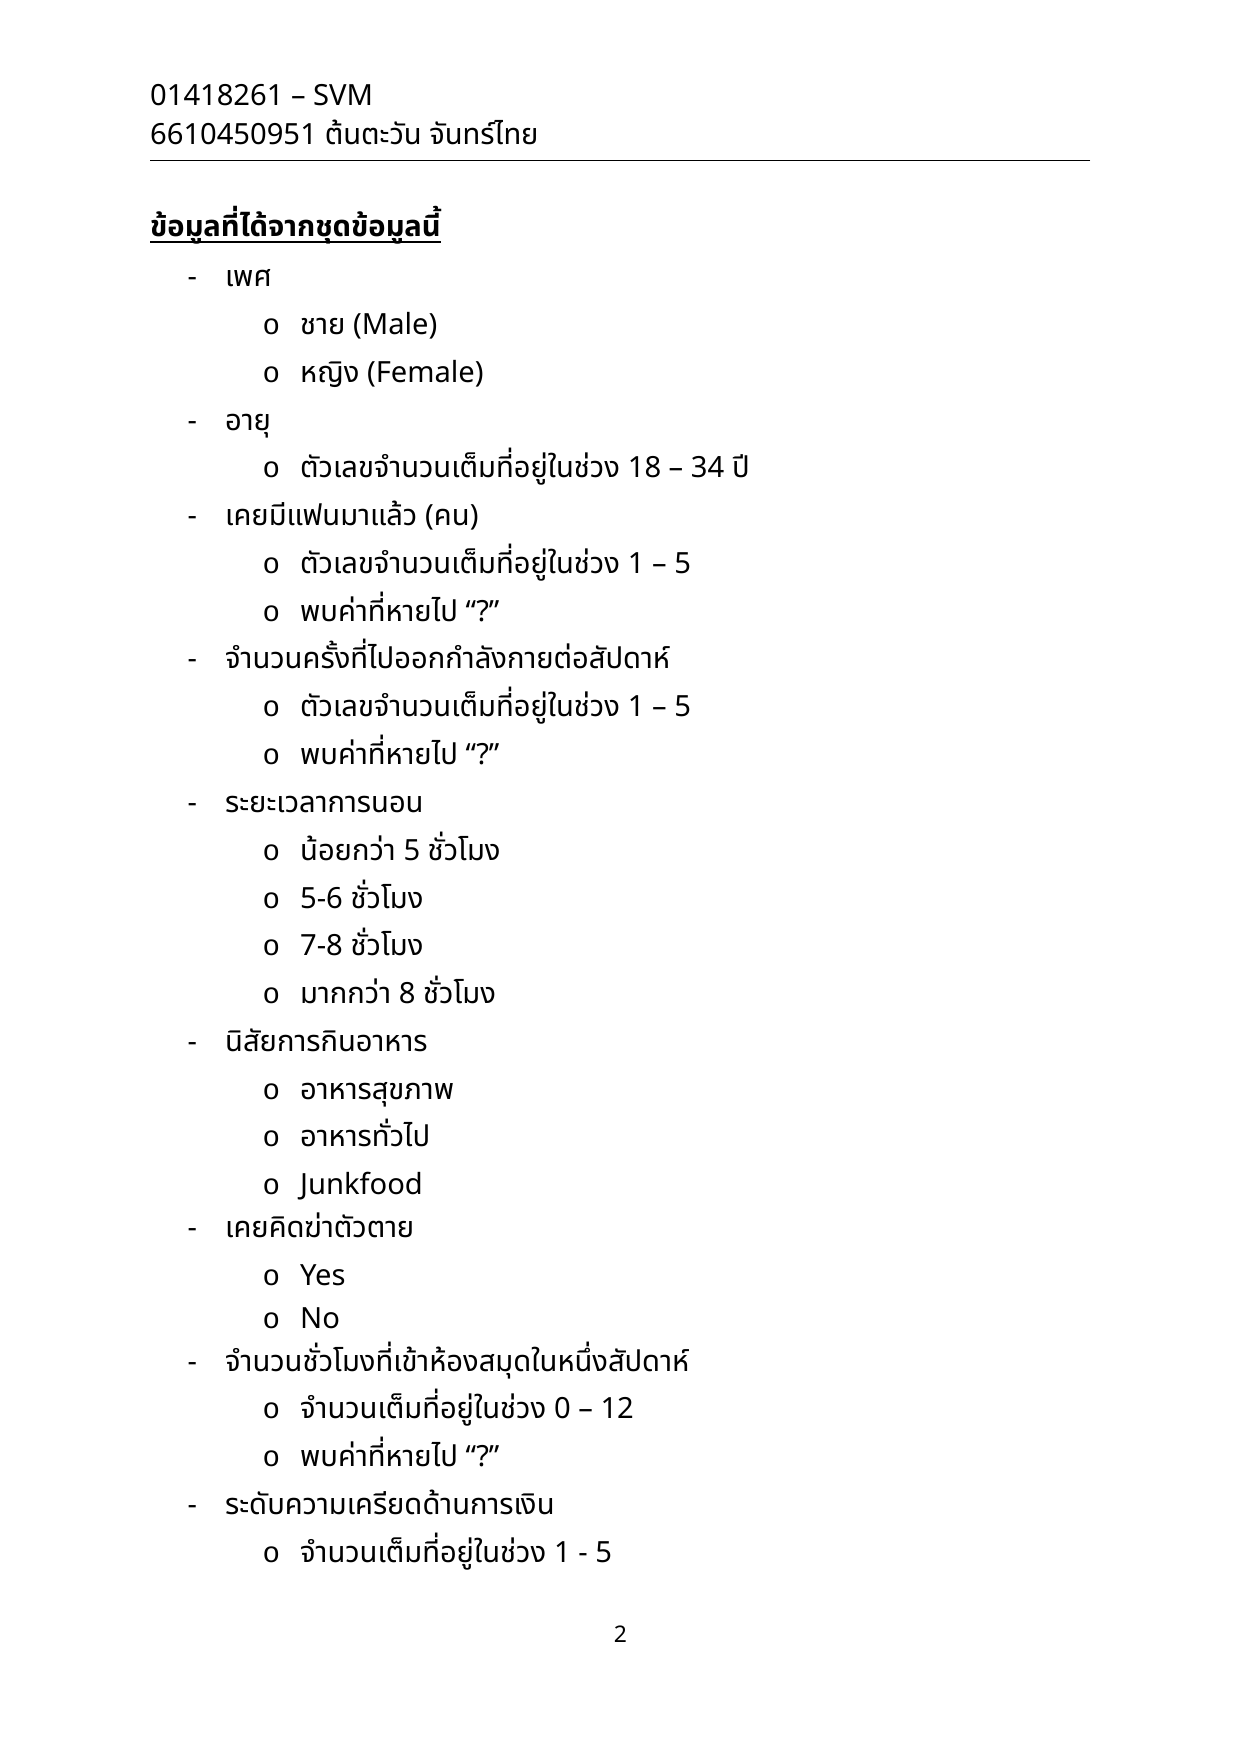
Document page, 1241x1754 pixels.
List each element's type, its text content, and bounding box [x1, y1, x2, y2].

list ตัวเลขจำนวนเต็มที่อยู่ในช่วง 18 – 34 ปี [262, 447, 1090, 491]
list ตัวเลขจำนวนเต็มที่อยู่ในช่วง 1 – 5 [262, 542, 1090, 586]
list พบค่าที่หายไป “?” [262, 590, 1090, 634]
list เคยคิดฆ่าตัวตาย [187, 1206, 1090, 1250]
list มากกว่า 8 ชั่วโมง [262, 972, 1090, 1017]
list จำนวนเต็มที่อยู่ในช่วง 1 - 5 [262, 1531, 1090, 1576]
list น้อยกว่า 5 ชั่วโมง [262, 829, 1090, 873]
list ตัวเลขจำนวนเต็มที่อยู่ในช่วง 1 – 5 [262, 686, 1090, 730]
list อาหารทั่วไป [262, 1116, 1090, 1160]
list ระยะเวลาการนอน [187, 781, 1090, 826]
list Junkfood [262, 1163, 1090, 1203]
list อาหารสุขภาพ [262, 1068, 1090, 1112]
text ข้อมูลที่ได้จากชุดข้อมูลนี้ [150, 206, 1090, 250]
list เคยมีแฟนมาแล้ว (คน) [187, 494, 1090, 539]
list พบค่าที่หายไป “?” [262, 1436, 1090, 1480]
list 7-8 ชั่วโมง [262, 925, 1090, 969]
list จำนวนเต็มที่อยู่ในช่วง 0 – 12 [262, 1388, 1090, 1432]
list Yes [262, 1254, 1090, 1294]
list 5-6 ชั่วโมง [262, 877, 1090, 921]
list หญิง (Female) [262, 351, 1090, 395]
list พบค่าที่หายไป “?” [262, 733, 1090, 778]
list จำนวนชั่วโมงที่เข้าห้องสมุดในหนึ่งสัปดาห์ [187, 1340, 1090, 1384]
list ชาย (Male) [262, 303, 1090, 347]
list No [262, 1297, 1090, 1337]
list เพศ [187, 255, 1090, 299]
list อายุ [187, 399, 1090, 443]
list จำนวนครั้งที่ไปออกกำลังกายต่อสัปดาห์ [187, 638, 1090, 682]
list ระดับความเครียดด้านการเงิน [187, 1483, 1090, 1528]
list นิสัยการกินอาหาร [187, 1020, 1090, 1064]
